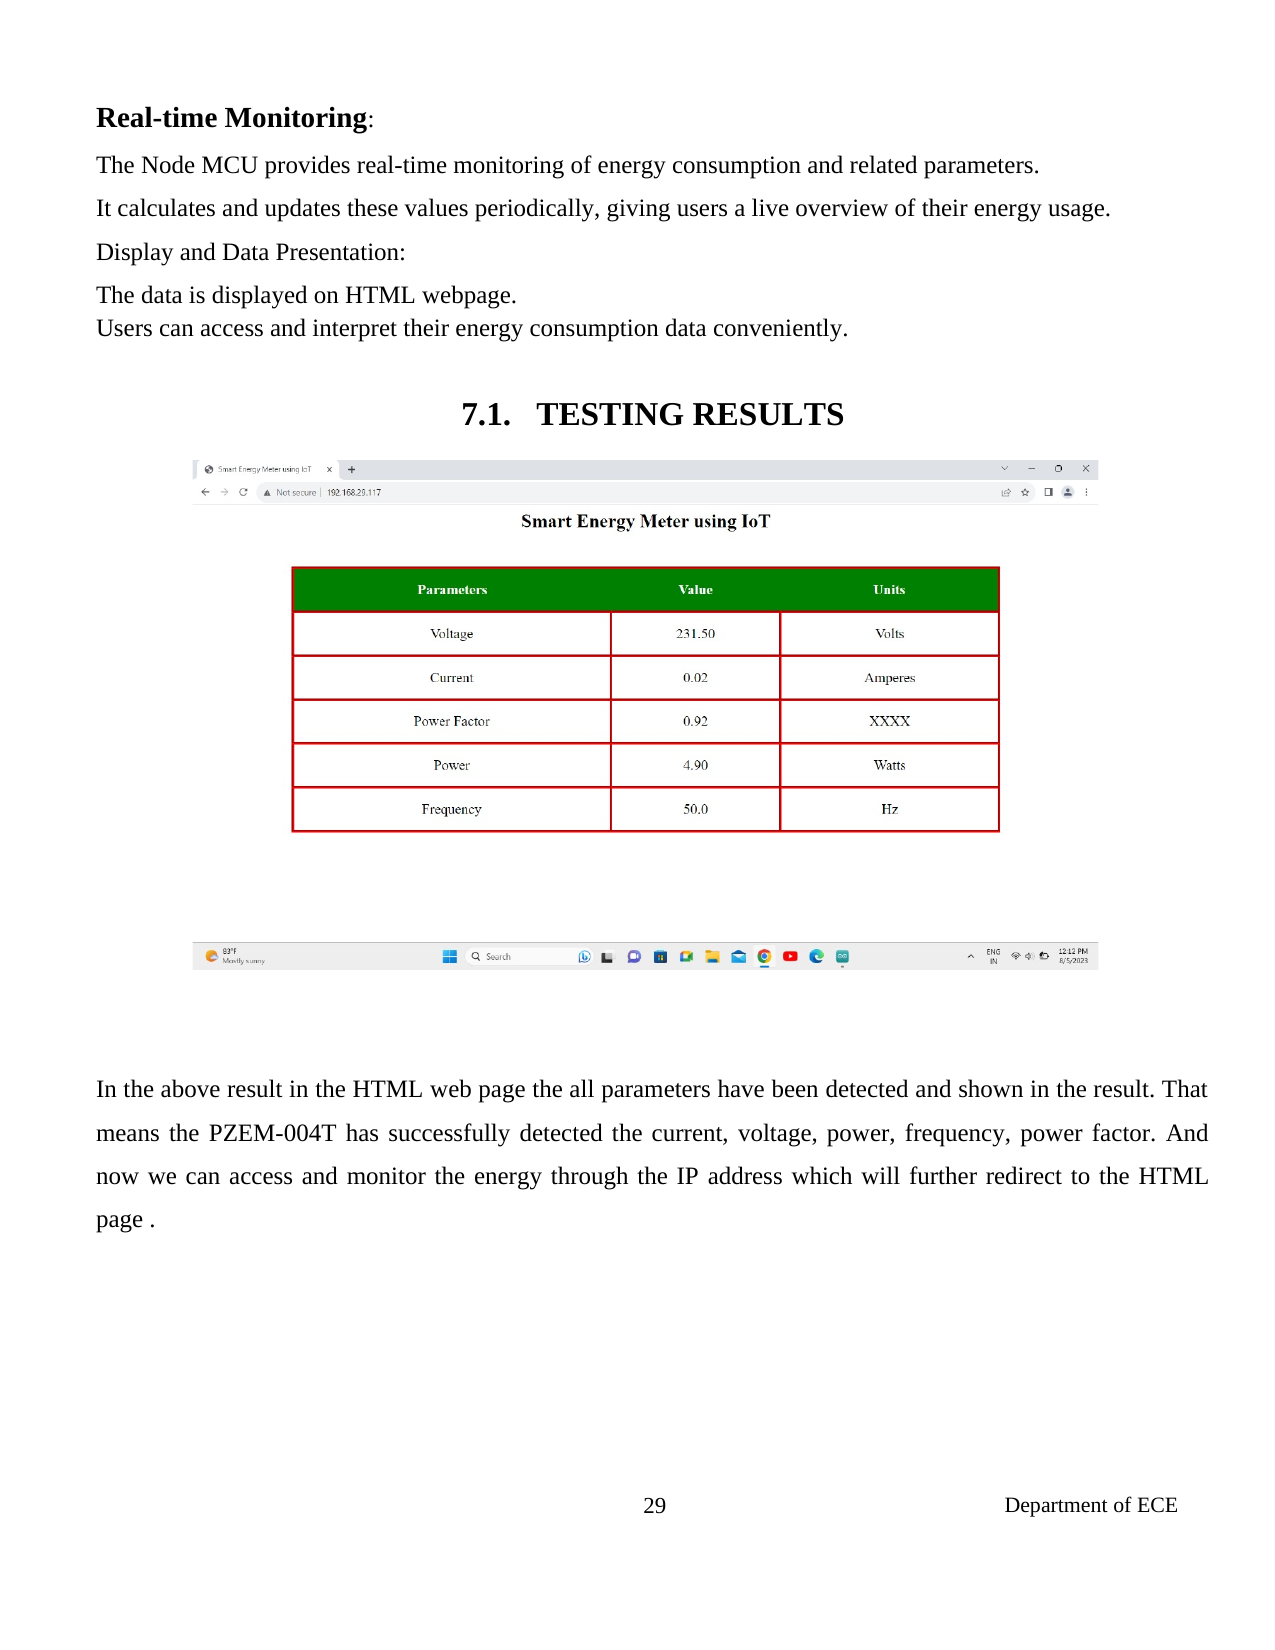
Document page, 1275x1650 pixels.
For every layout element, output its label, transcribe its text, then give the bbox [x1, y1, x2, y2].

text Real-time Monitoring: [96, 100, 1210, 133]
list TESTING RESULTS [461, 394, 1210, 432]
text Display and Data Presentation: [96, 237, 1210, 265]
text The Node MCU provides real-time monitoring of energy consumption and related parameters. [96, 150, 1210, 179]
text In the above result in the HTML web page the all parameters have been detected and shown in the result. That means the PZEM-004T has successfully detected the current, voltage, power, frequency, power factor. And now we can access and monitor the energy through the IP address which will further redirect to the HTML page . [96, 1074, 1210, 1233]
text The data is displayed on HTML webpage. [96, 280, 1210, 308]
text It calculates and updates these values periodically, giving users a live overview of their energy usage. [96, 193, 1210, 222]
text Users can access and interpret their energy consumption data conveniently. [96, 313, 1210, 341]
picture [192, 460, 1099, 970]
